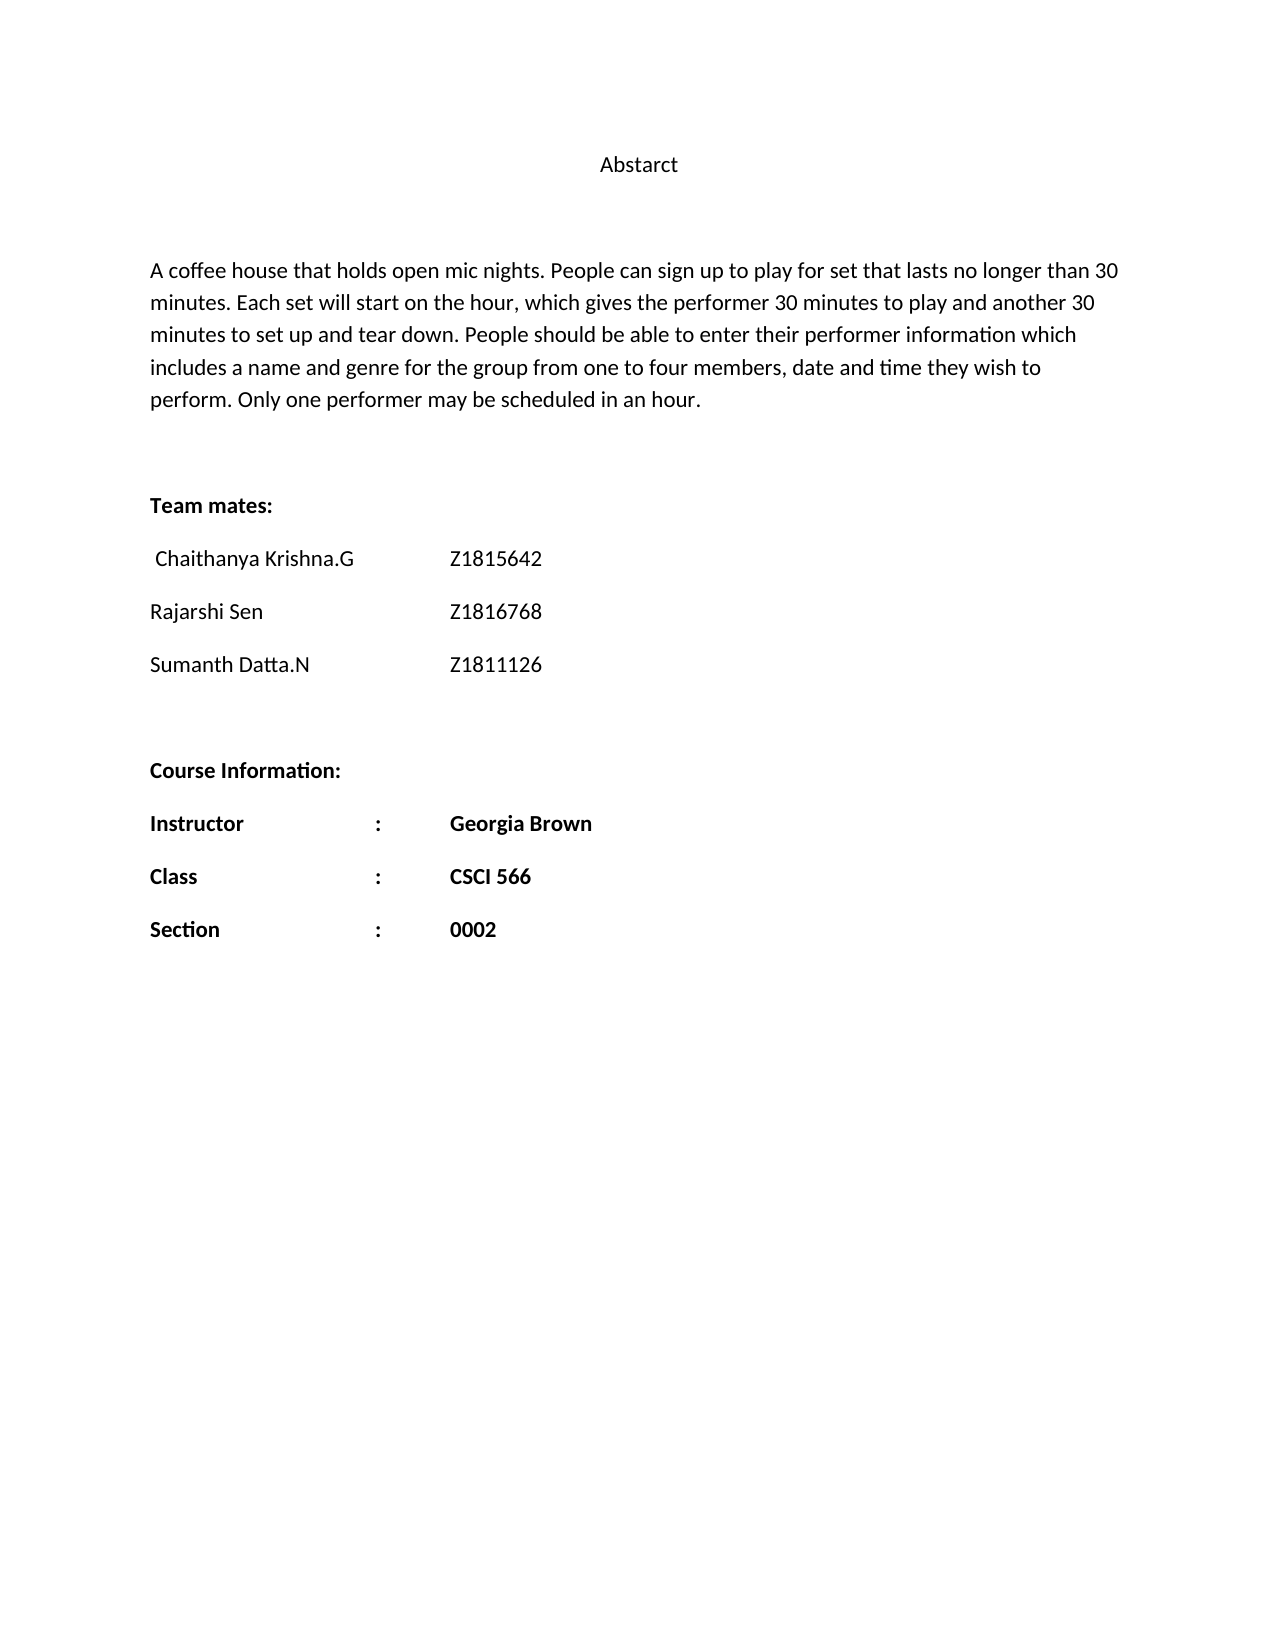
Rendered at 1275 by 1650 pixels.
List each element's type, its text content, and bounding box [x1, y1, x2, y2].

text Team mates: [150, 491, 1125, 519]
text Sumanth Datta.N Z1811126 [150, 650, 1125, 678]
text Course Information: [150, 756, 1125, 784]
text Abstarct [150, 150, 1125, 178]
text Section : 0002 [150, 915, 1125, 943]
text Instructor : Georgia Brown [150, 809, 1125, 837]
text Rajarshi Sen Z1816768 [150, 597, 1125, 625]
text A coffee house that holds open mic nights. People can sign up to play for set that lasts no longer than 30 minutes. Each set will start on the hour, which gives the performer 30 minutes to play and another 30 minutes to set up and tear down. People should be able to enter their performer information which includes a name and genre for the group from one to four members, date and time they wish to perform. Only one performer may be scheduled in an hour. [150, 256, 1125, 413]
text Chaithanya Krishna.G Z1815642 [150, 544, 1125, 572]
text Class : CSCI 566 [150, 862, 1125, 890]
